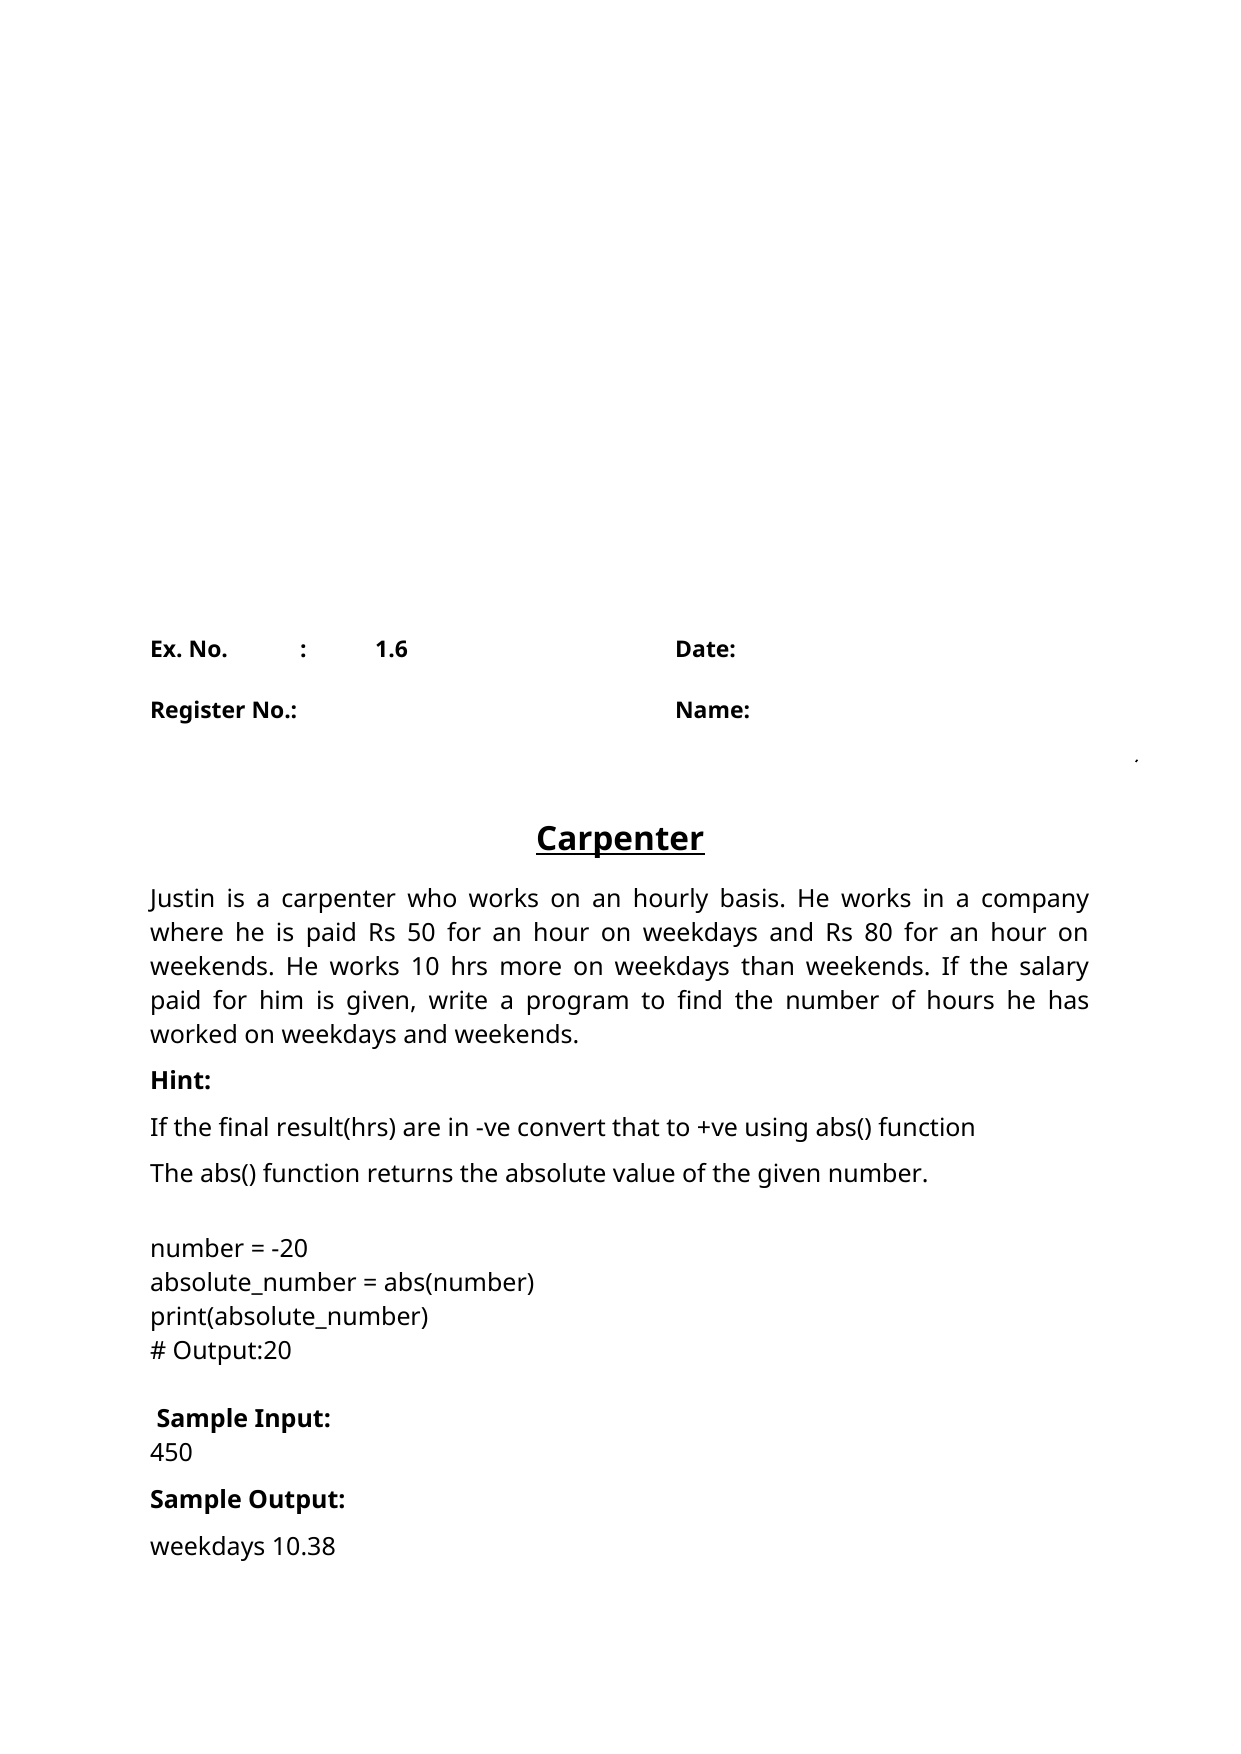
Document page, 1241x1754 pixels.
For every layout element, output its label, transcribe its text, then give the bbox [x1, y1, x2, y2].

text The abs() function returns the absolute value of the given number. [150, 1156, 1090, 1218]
text If the final result(hrs) are in -ve convert that to +ve using abs() function [150, 1109, 1090, 1144]
text Sample Input: [150, 1401, 1090, 1435]
text Register No.: Name: [150, 694, 1090, 725]
text absolute_number = abs(number) [150, 1265, 1090, 1299]
text Ex. No. : 1.6 Date: [150, 633, 1090, 664]
text Hint: [150, 1063, 1090, 1097]
text weekdays 10.38 [150, 1528, 1090, 1562]
text print(absolute_number) [150, 1299, 1090, 1333]
text # Output:20 [150, 1333, 1090, 1367]
text Justin is a carpenter who works on an hourly basis. He works in a company where he is paid Rs 50 for an hour on weekdays and Rs 80 for an hour on weekends. He works 10 hrs more on weekdays than weekends. If the salary paid for him is given, write a program to find the number of hours he has worked on weekdays and weekends. [150, 880, 1090, 1051]
text Sample Output: [150, 1482, 1090, 1516]
text Carpenter [150, 814, 1090, 860]
text number = -20 [150, 1231, 1090, 1265]
text 450 [150, 1435, 1090, 1469]
